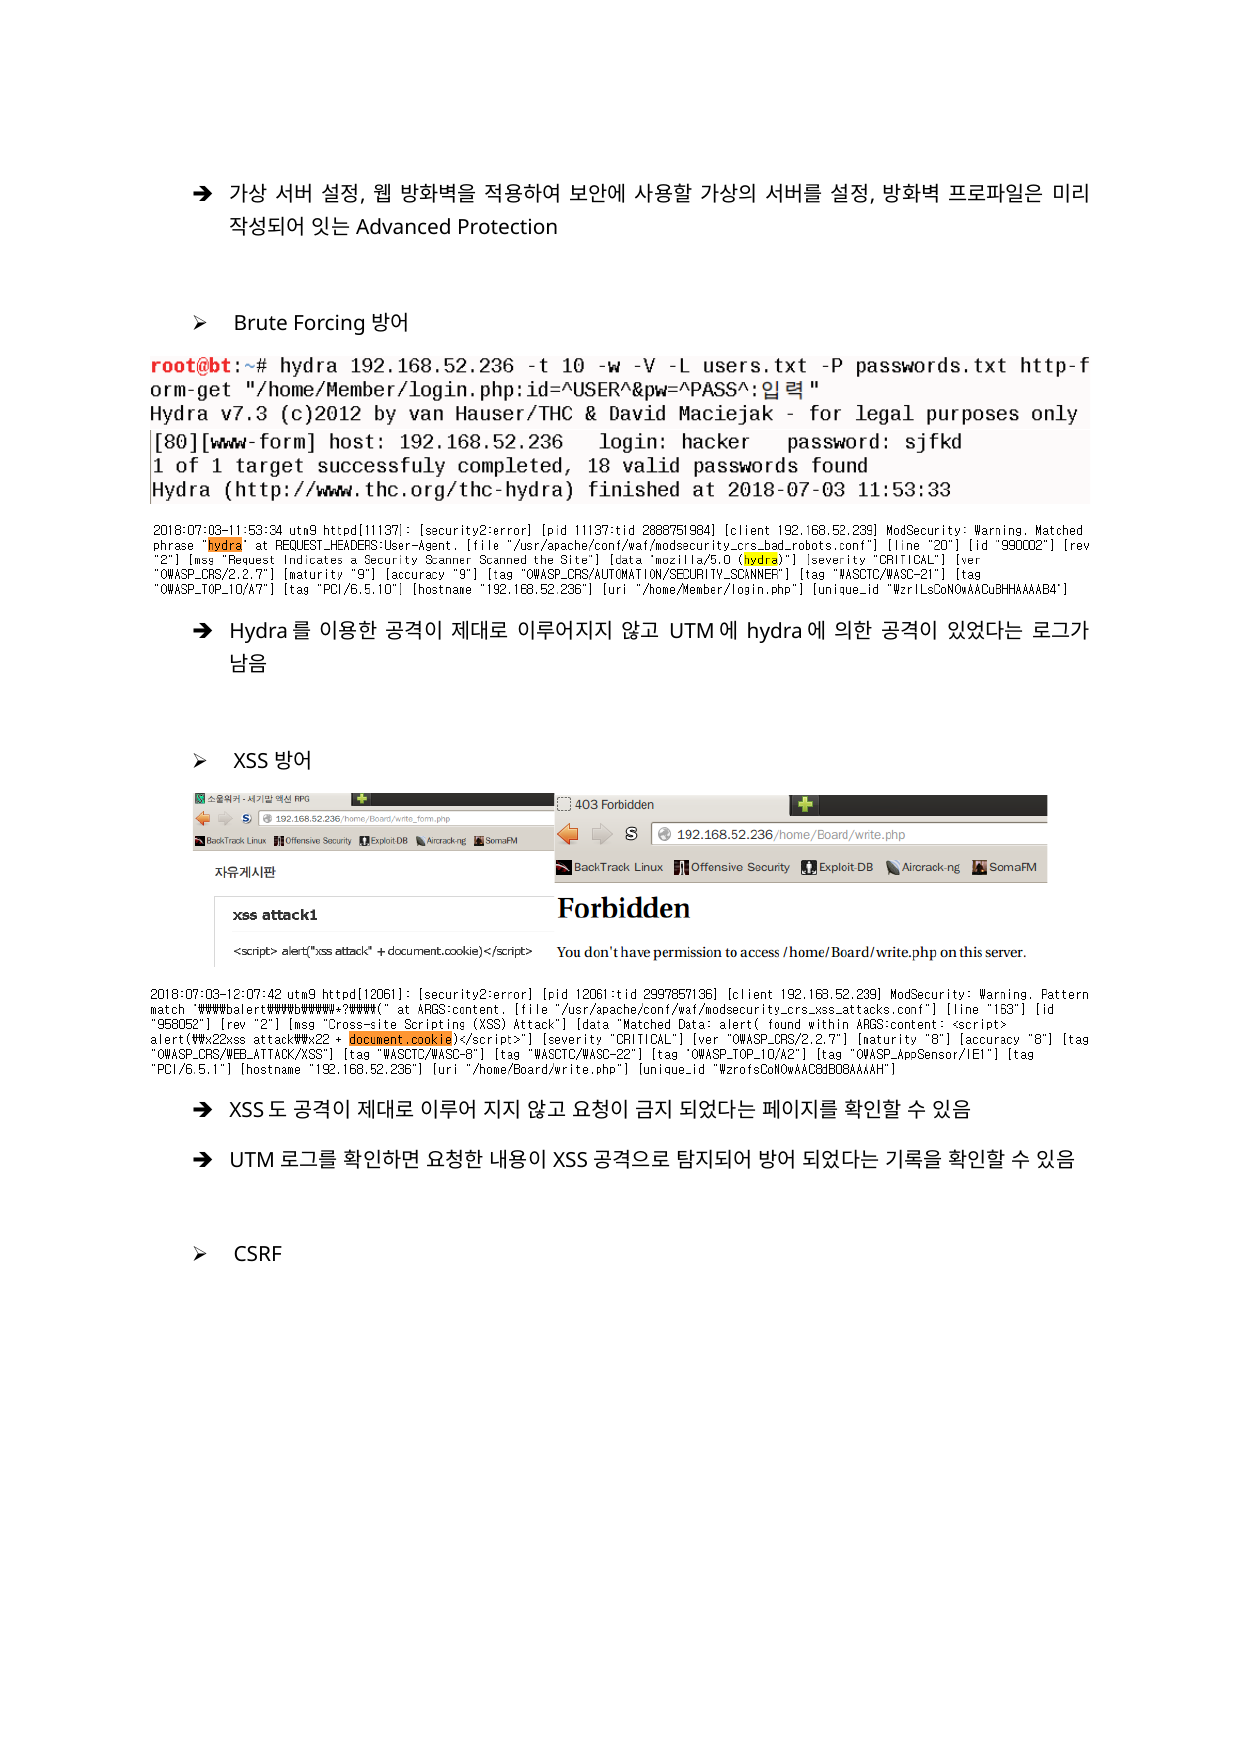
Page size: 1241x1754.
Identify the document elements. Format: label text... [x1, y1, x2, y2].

list UTM 로그를 확인하면 요청한 내용이 XSS 공격으로 탐지되어 방어 되었다는 기록을 확인할 수 있음 [192, 1143, 1090, 1173]
list XSS도 공격이 제대로 이루어 지지 않고 요청이 금지 되었다는 페이지를 확인할 수 있음 [192, 1093, 1090, 1124]
list CSRF [192, 1239, 1090, 1268]
list Hydra를 이용한 공격이 제대로 이루어지지 않고 UTM에 hydra에 의한 공격이 있었다는 로그가 남음 [192, 614, 1090, 677]
list 가상 서버 설정, 웹 방화벽을 적용하여 보안에 사용할 가상의 서버를 설정, 방화벽 프로파일은 미리 작성되어 잇는 Advanced Protection [192, 177, 1090, 240]
list XSS 방어 [192, 744, 1090, 774]
picture [150, 985, 1091, 1075]
picture [150, 430, 1091, 504]
picture [192, 793, 1048, 967]
picture [150, 356, 1091, 429]
list Brute Forcing 방어 [192, 307, 1090, 337]
picture [150, 522, 1091, 596]
